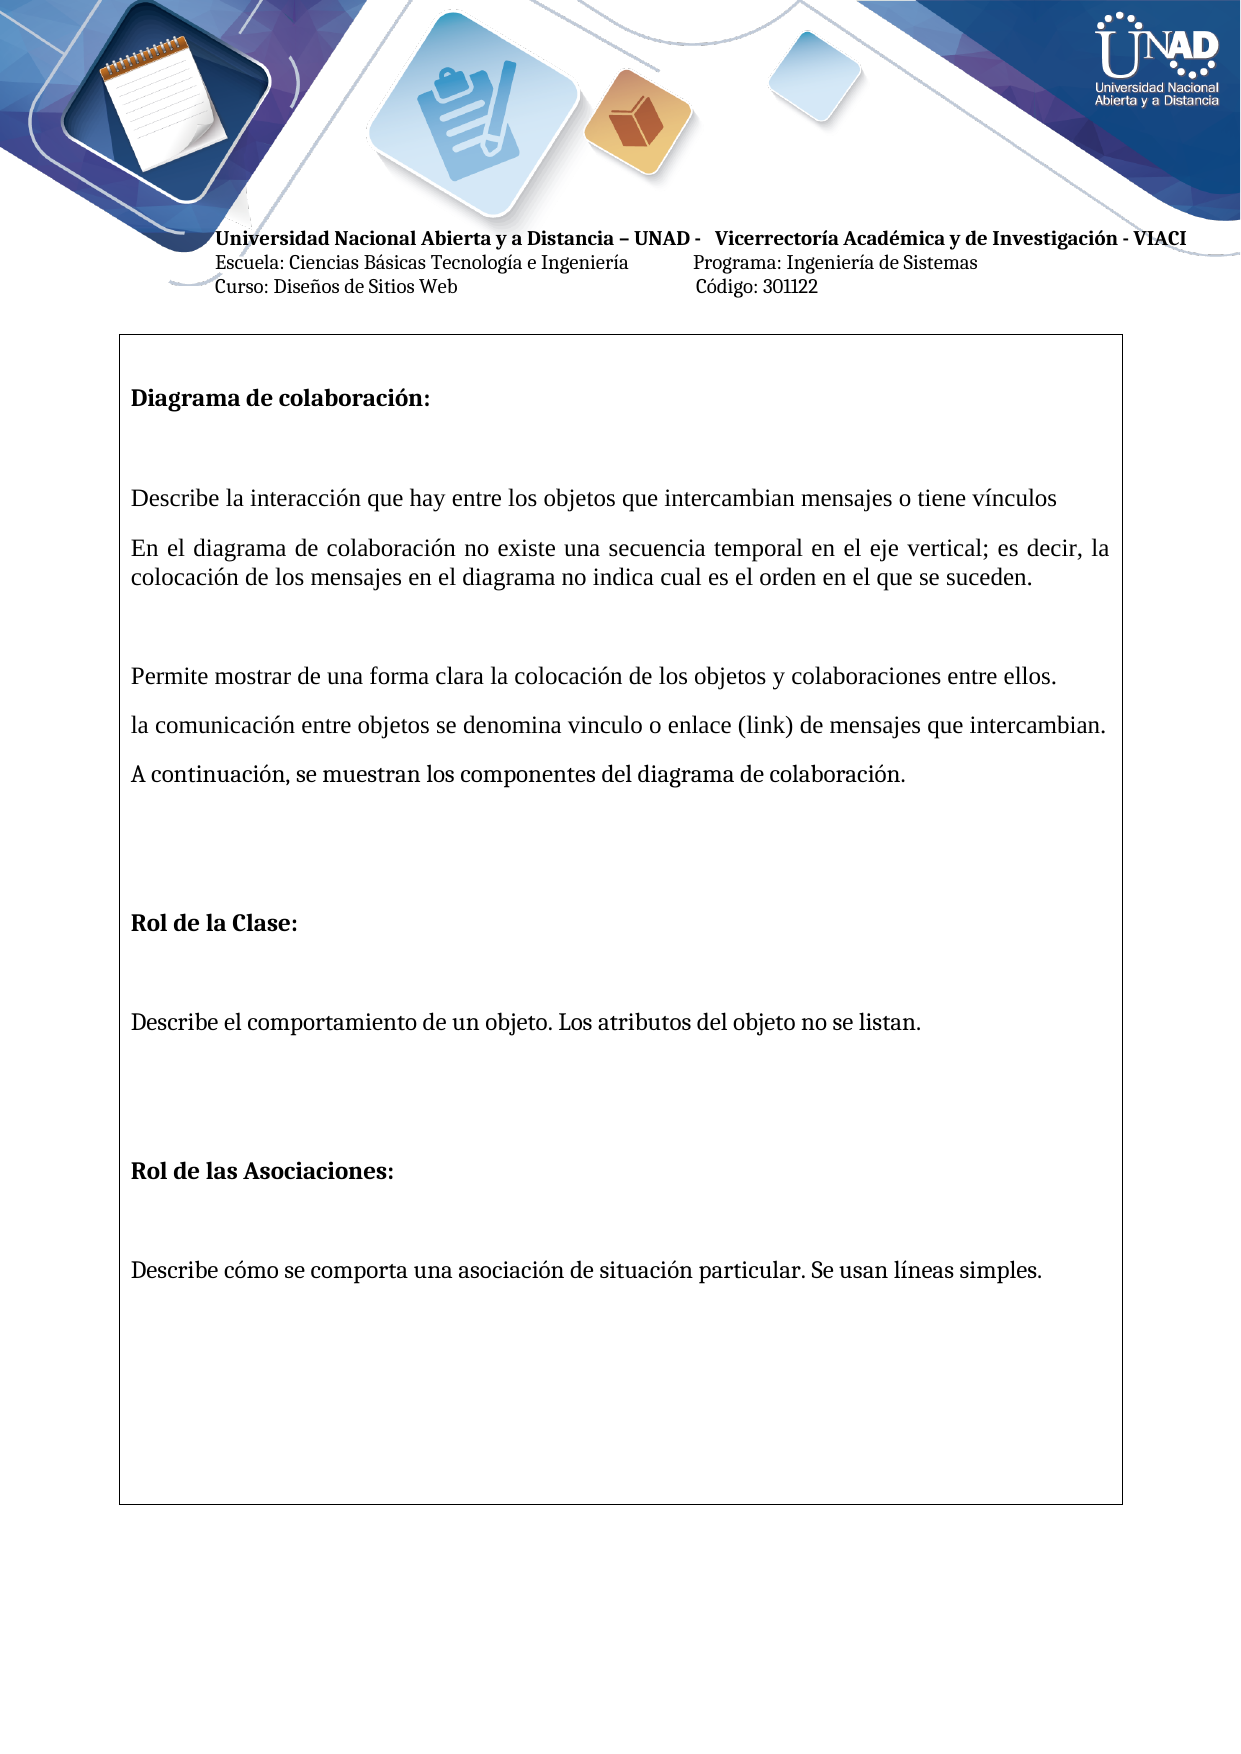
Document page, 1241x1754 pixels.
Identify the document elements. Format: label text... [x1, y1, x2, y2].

picture [0, 0, 1241, 286]
